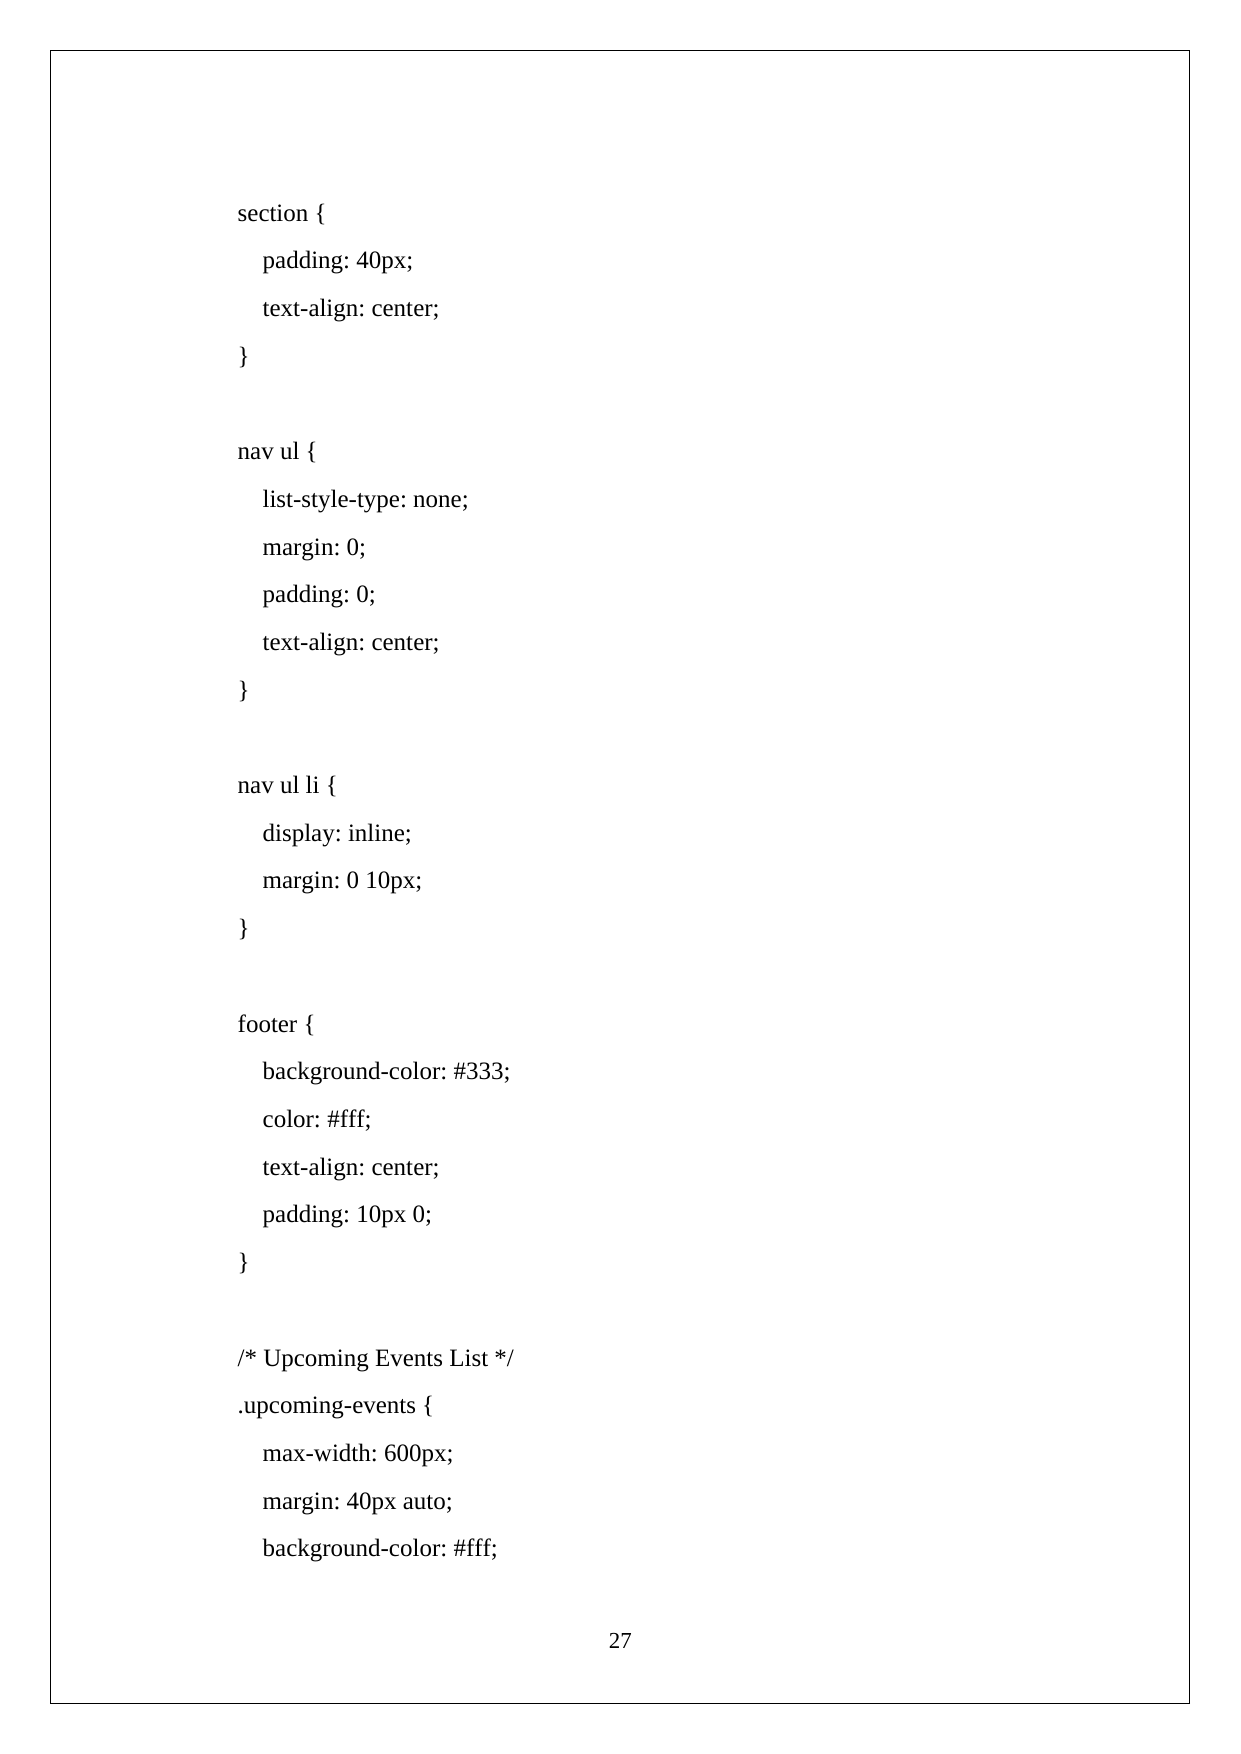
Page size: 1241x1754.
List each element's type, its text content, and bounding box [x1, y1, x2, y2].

text margin: 0 10px; [187, 866, 1053, 894]
text /* Upcoming Events List */ [187, 1343, 1053, 1371]
text padding: 0; [187, 579, 1053, 608]
text padding: 40px; [187, 245, 1053, 274]
text nav ul li { [187, 770, 1053, 799]
text nav ul { [187, 436, 1053, 465]
text margin: 0; [187, 532, 1053, 560]
text footer { [187, 1009, 1053, 1037]
text padding: 10px 0; [187, 1199, 1053, 1228]
text text-align: center; [187, 627, 1053, 656]
text color: #fff; [187, 1104, 1053, 1133]
text text-align: center; [187, 293, 1053, 322]
text } [187, 341, 1053, 369]
text } [187, 675, 1053, 703]
text background-color: #333; [187, 1056, 1053, 1085]
text } [187, 1247, 1053, 1276]
text .upcoming-events { [187, 1390, 1053, 1419]
text margin: 40px auto; [187, 1486, 1053, 1514]
text text-align: center; [187, 1152, 1053, 1181]
text section { [187, 198, 1053, 226]
text list-style-type: none; [187, 484, 1053, 513]
text } [187, 913, 1053, 942]
text max-width: 600px; [187, 1438, 1053, 1467]
text display: inline; [187, 818, 1053, 847]
text background-color: #fff; [187, 1533, 1053, 1562]
